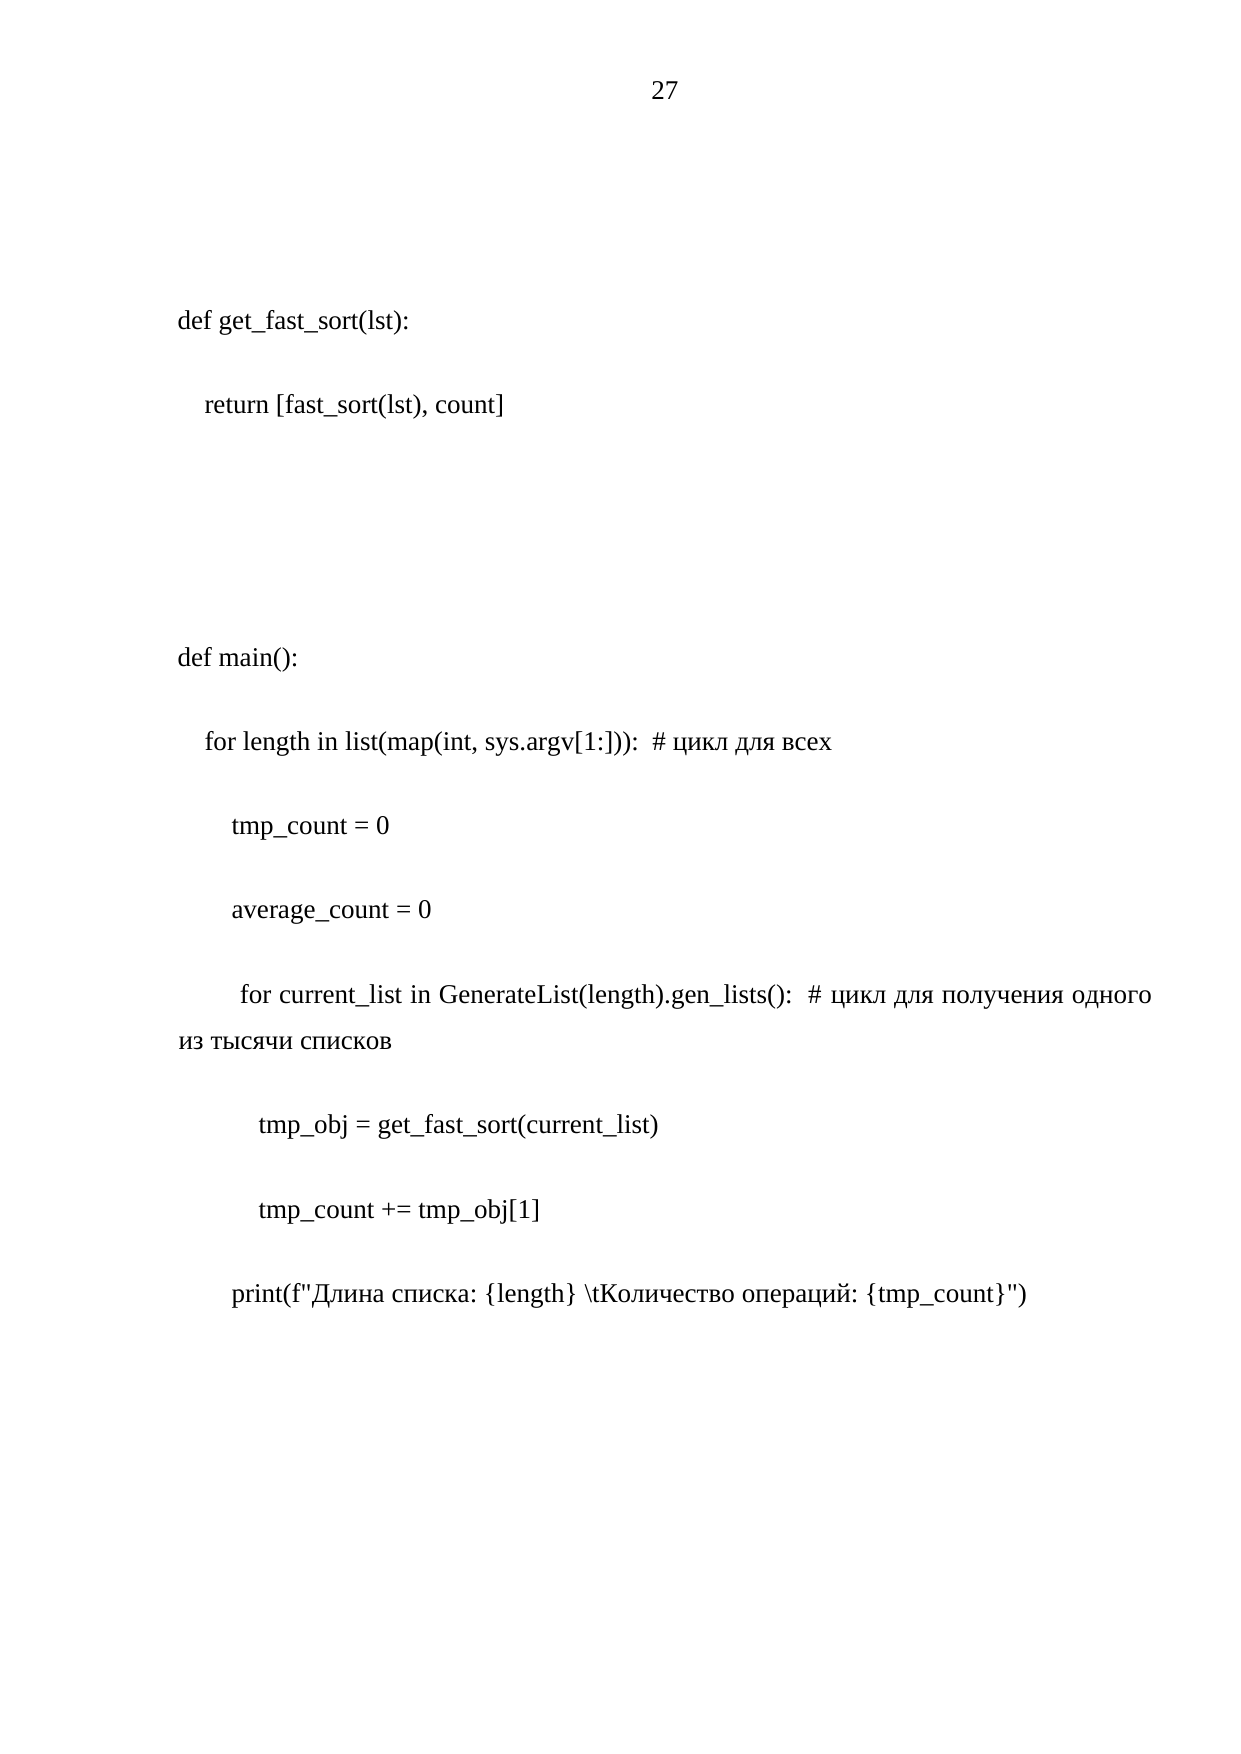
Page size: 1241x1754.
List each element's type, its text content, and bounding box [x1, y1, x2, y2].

text def main(): [177, 641, 1152, 672]
text tmp_count = 0 [177, 809, 1152, 841]
text for length in list(map(int, sys.argv[1:])): # цикл для всех [177, 725, 1152, 756]
text tmp_obj = get_fast_sort(current_list) [177, 1108, 1152, 1140]
text print(f"Длина списка: {length} \tКоличество операций: {tmp_count}") [177, 1277, 1152, 1308]
text return [fast_sort(lst), count] [177, 388, 1152, 420]
text average_count = 0 [177, 893, 1152, 925]
text for current_list in GenerateList(length).gen_lists(): # цикл для получения одного из тысячи списков [177, 978, 1152, 1056]
text def get_fast_sort(lst): [177, 304, 1152, 336]
text tmp_count += tmp_obj[1] [177, 1193, 1152, 1224]
